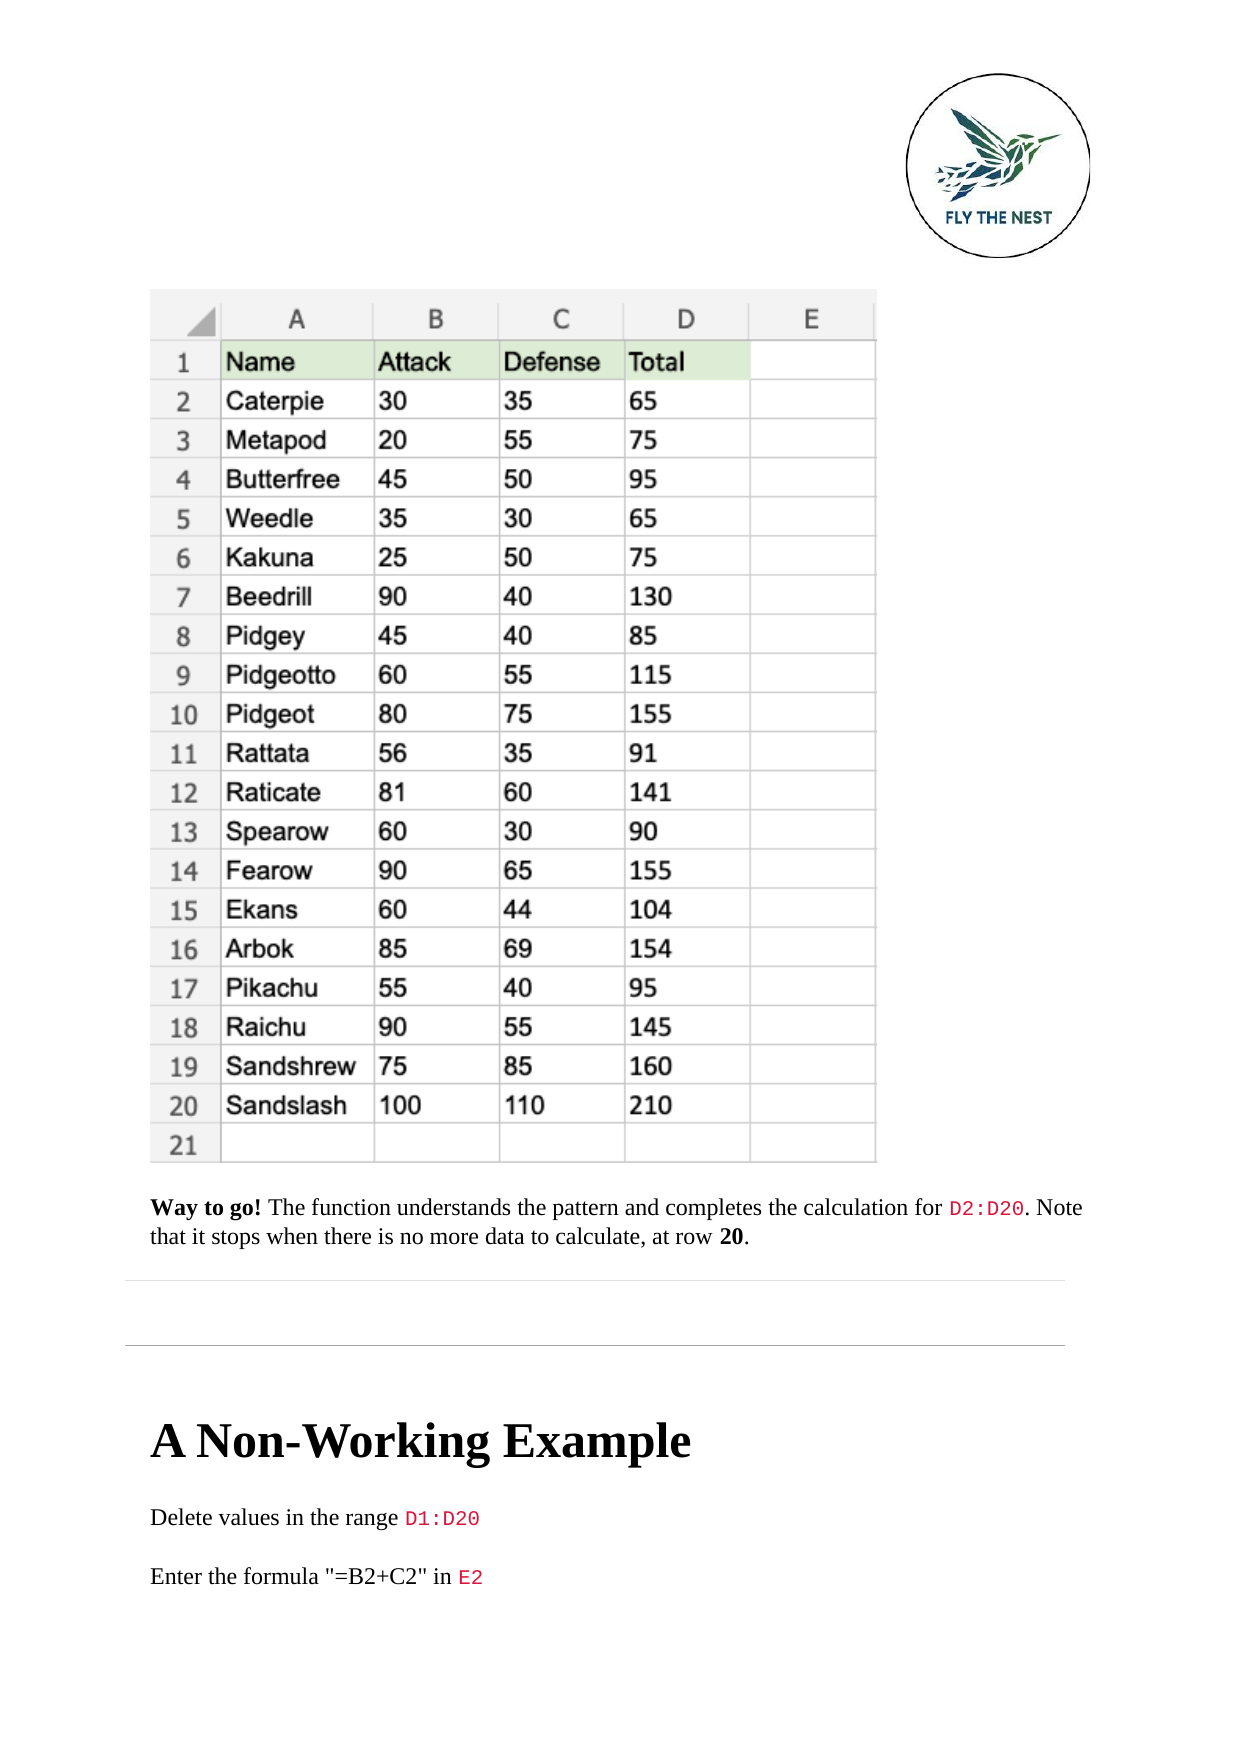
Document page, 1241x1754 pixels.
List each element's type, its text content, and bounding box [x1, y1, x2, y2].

subtitle A Non-Working Example [150, 1411, 1090, 1468]
picture [905, 73, 1091, 258]
text Enter the formula "=B2+C2" in E2 [150, 1562, 1090, 1590]
text Delete values in the range D1:D20 [150, 1503, 1090, 1532]
text Way to go! The function understands the pattern and completes the calculation for D2:D20. Note that it stops when there is no more data to calculate, at row 20. [150, 1193, 1090, 1249]
picture [150, 289, 878, 1163]
